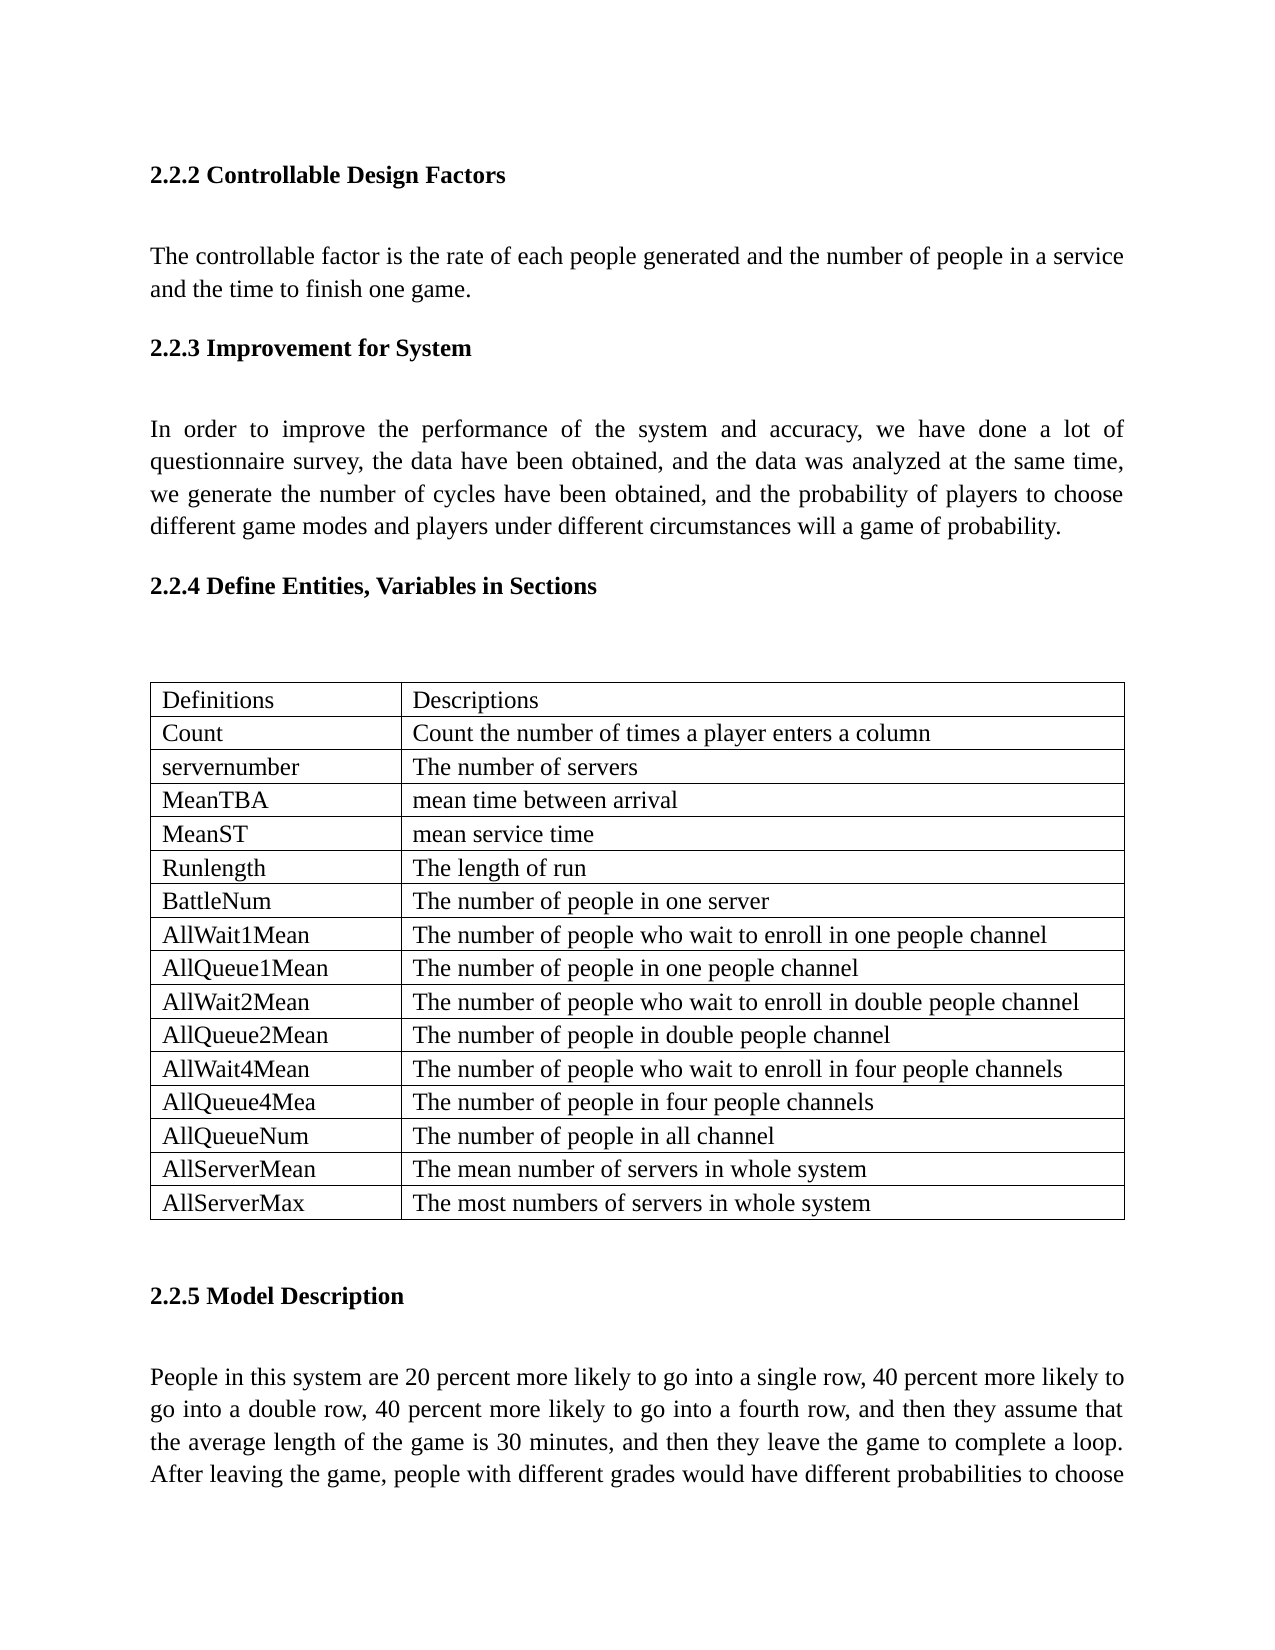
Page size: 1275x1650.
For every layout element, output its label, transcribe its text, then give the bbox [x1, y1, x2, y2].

table_cell The length of run [402, 851, 1124, 883]
subtitle 2.2.2 Controllable Design Factors [150, 159, 1125, 191]
table_cell MeanTBA [151, 784, 401, 816]
table_cell mean time between arrival [402, 784, 1124, 816]
table_cell AllQueueNum [151, 1119, 401, 1152]
subtitle 2.2.4 Define Entities, Variables in Sections [150, 569, 1125, 601]
table_cell The mean number of servers in whole system [402, 1153, 1124, 1185]
table_cell AllQueue4Mea [151, 1086, 401, 1118]
table_cell The number of servers [402, 750, 1124, 783]
text The controllable factor is the rate of each people generated and the number of people in a service and the time to finish one game. [150, 239, 1125, 304]
table_cell The number of people in four people channels [402, 1086, 1124, 1118]
table_cell AllQueue1Mean [151, 951, 401, 984]
text In order to improve the performance of the system and accuracy, we have done a lot of questionnaire survey, the data have been obtained, and the data was analyzed at the same time, we generate the number of cycles have been obtained, and the probability of players to choose different game modes and players under different circumstances will a game of probability. [150, 412, 1125, 542]
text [150, 1360, 1125, 1490]
table_cell The number of people who wait to enroll in four people channels [402, 1052, 1124, 1084]
table_cell The number of people who wait to enroll in double people channel [402, 985, 1124, 1017]
table_cell Runlength [151, 851, 401, 883]
table_cell The number of people in all channel [402, 1119, 1124, 1152]
table_cell AllWait2Mean [151, 985, 401, 1017]
table_cell Count the number of times a player enters a column [402, 717, 1124, 749]
table_header Descriptions [402, 683, 1124, 716]
table_cell MeanST [151, 817, 401, 850]
table_cell The number of people in double people channel [402, 1019, 1124, 1051]
table_cell AllWait4Mean [151, 1052, 401, 1084]
table_cell The number of people in one server [402, 884, 1124, 917]
table_cell The number of people who wait to enroll in one people channel [402, 918, 1124, 950]
table_header Definitions [151, 683, 401, 716]
table_cell AllWait1Mean [151, 918, 401, 950]
table_cell AllServerMean [151, 1153, 401, 1185]
table_cell BattleNum [151, 884, 401, 917]
table_cell The number of people in one people channel [402, 951, 1124, 984]
table_cell The most numbers of servers in whole system [402, 1186, 1124, 1219]
table_cell AllQueue2Mean [151, 1019, 401, 1051]
subtitle 2.2.5 Model Description [150, 1279, 1125, 1312]
table_cell Count [151, 717, 401, 749]
table_cell mean service time [402, 817, 1124, 850]
table_cell AllServerMax [151, 1186, 401, 1219]
subtitle 2.2.3 Improvement for System [150, 331, 1125, 364]
table_cell servernumber [151, 750, 401, 783]
